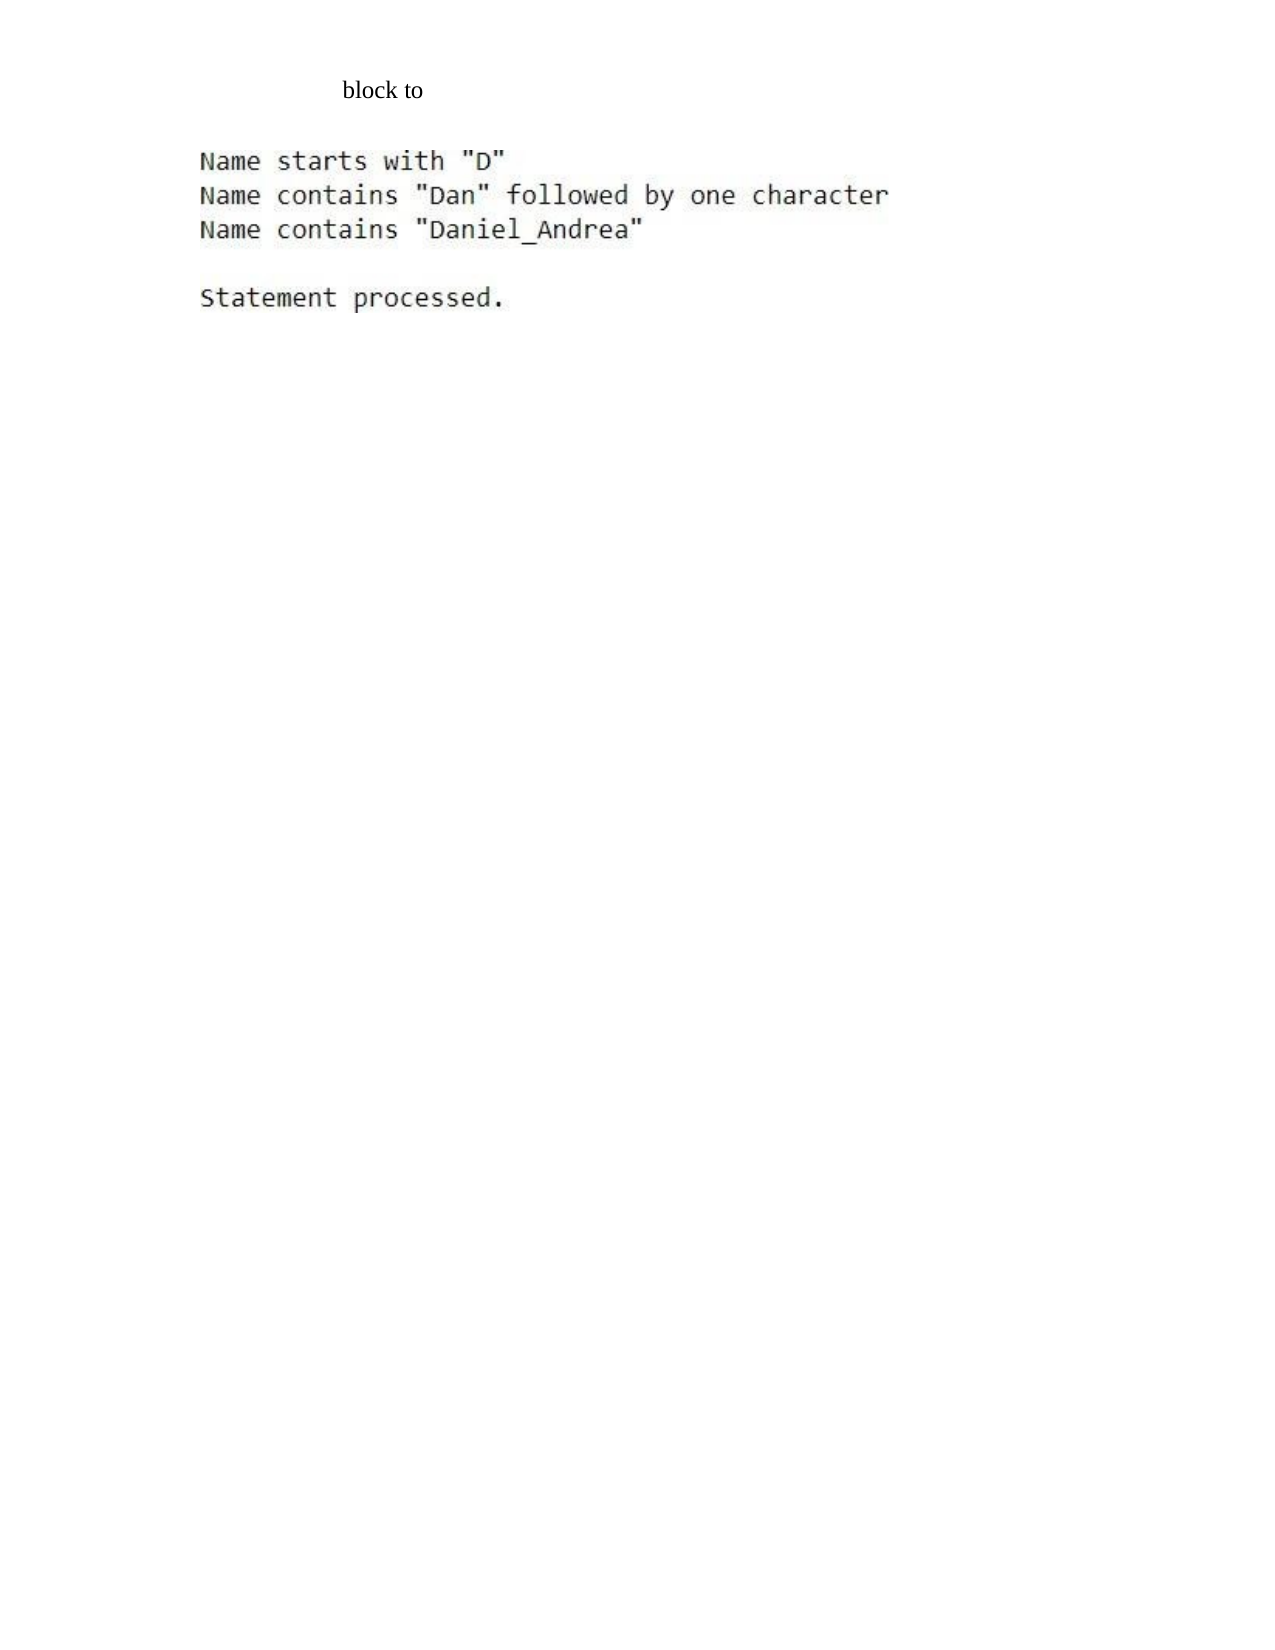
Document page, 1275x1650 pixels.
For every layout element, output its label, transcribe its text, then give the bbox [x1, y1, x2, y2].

text block to [342, 75, 1135, 104]
picture [200, 150, 889, 313]
